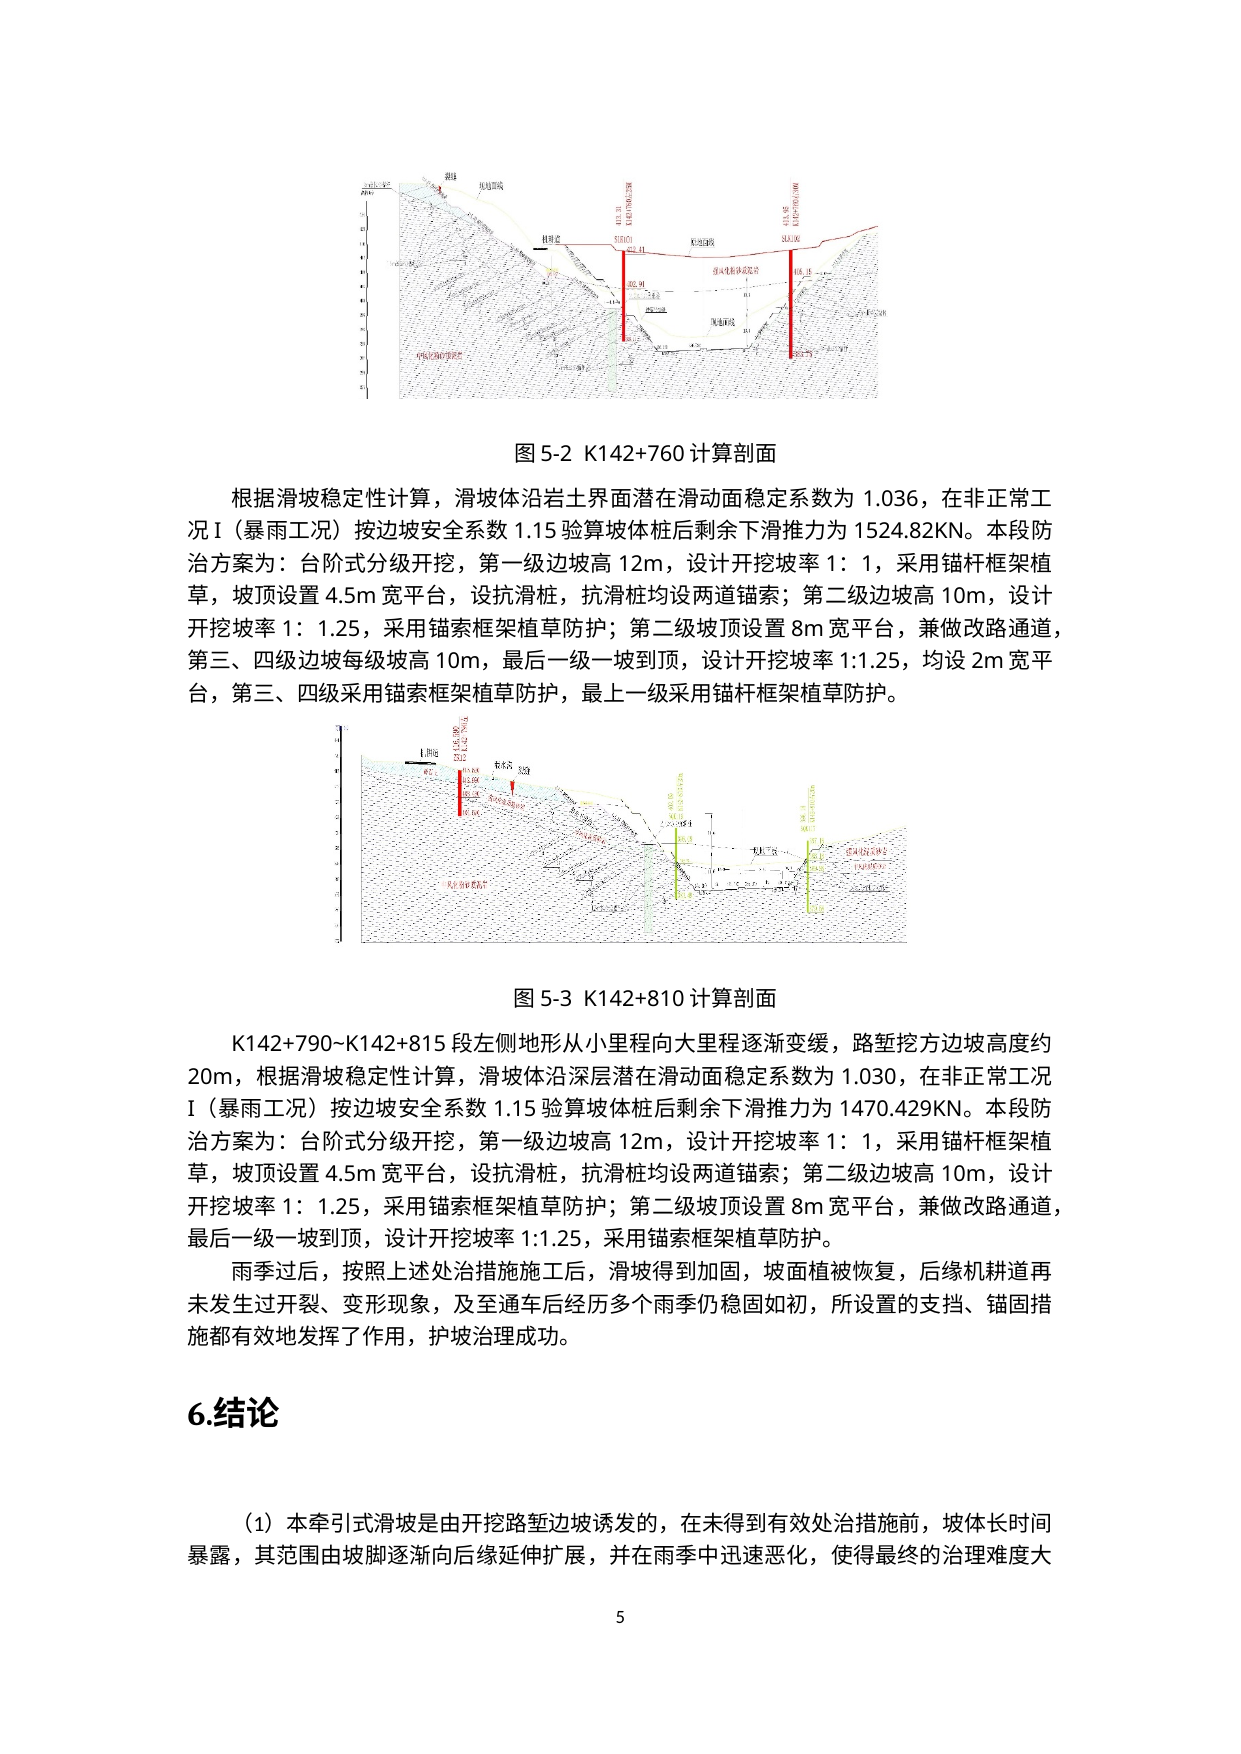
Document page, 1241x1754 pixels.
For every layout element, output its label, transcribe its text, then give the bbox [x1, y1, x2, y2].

text 根据滑坡稳定性计算，滑坡体沿岩土界面潜在滑动面稳定系数为1.036，在非正常工况I（暴雨工况）按边坡安全系数1.15验算坡体桩后剩余下滑推力为1524.82KN。本段防治方案为：台阶式分级开挖，第一级边坡高，设计开挖坡率1：1，采用锚杆框架植草，坡顶设置宽平台，设抗滑桩，抗滑桩均设两道锚索；第二级边坡高，设计开挖坡率1：1.25，采用锚索框架植草防护；第二级坡顶设置宽平台，兼做改路通道，第三、四级边坡每级坡高，最后一级一坡到顶，设计开挖坡率1:1.25，均设宽平台，第三、四级采用锚索框架植草防护，最上一级采用锚杆框架植草防护。 [187, 480, 1053, 708]
picture [327, 707, 913, 949]
text 图5-2 K142+760计算剖面 [187, 435, 1053, 468]
text 图5-3 K142+810计算剖面 [187, 981, 1053, 1014]
subtitle 6.结论 [187, 1378, 1053, 1443]
text 雨季过后，按照上述处治措施施工后，滑坡得到加固，坡面植被恢复，后缘机耕道再未发生过开裂、变形现象，及至通车后经历多个雨季仍稳固如初，所设置的支挡、锚固措施都有效地发挥了作用，护坡治理成功。 [187, 1254, 1053, 1351]
text K142+790~K142+815段左侧地形从小里程向大里程逐渐变缓，路堑挖方边坡高度约，根据滑坡稳定性计算，滑坡体沿深层潜在滑动面稳定系数为1.030，在非正常工况I（暴雨工况）按边坡安全系数1.15验算坡体桩后剩余下滑推力为1470.429KN。本段防治方案为：台阶式分级开挖，第一级边坡高，设计开挖坡率1：1，采用锚杆框架植草，坡顶设置宽平台，设抗滑桩，抗滑桩均设两道锚索；第二级边坡高，设计开挖坡率1：1.25，采用锚索框架植草防护；第二级坡顶设置宽平台，兼做改路通道，最后一级一坡到顶，设计开挖坡率1:1.25，采用锚索框架植草防护。 [187, 1026, 1053, 1254]
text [187, 1505, 1053, 1570]
picture [347, 162, 894, 399]
